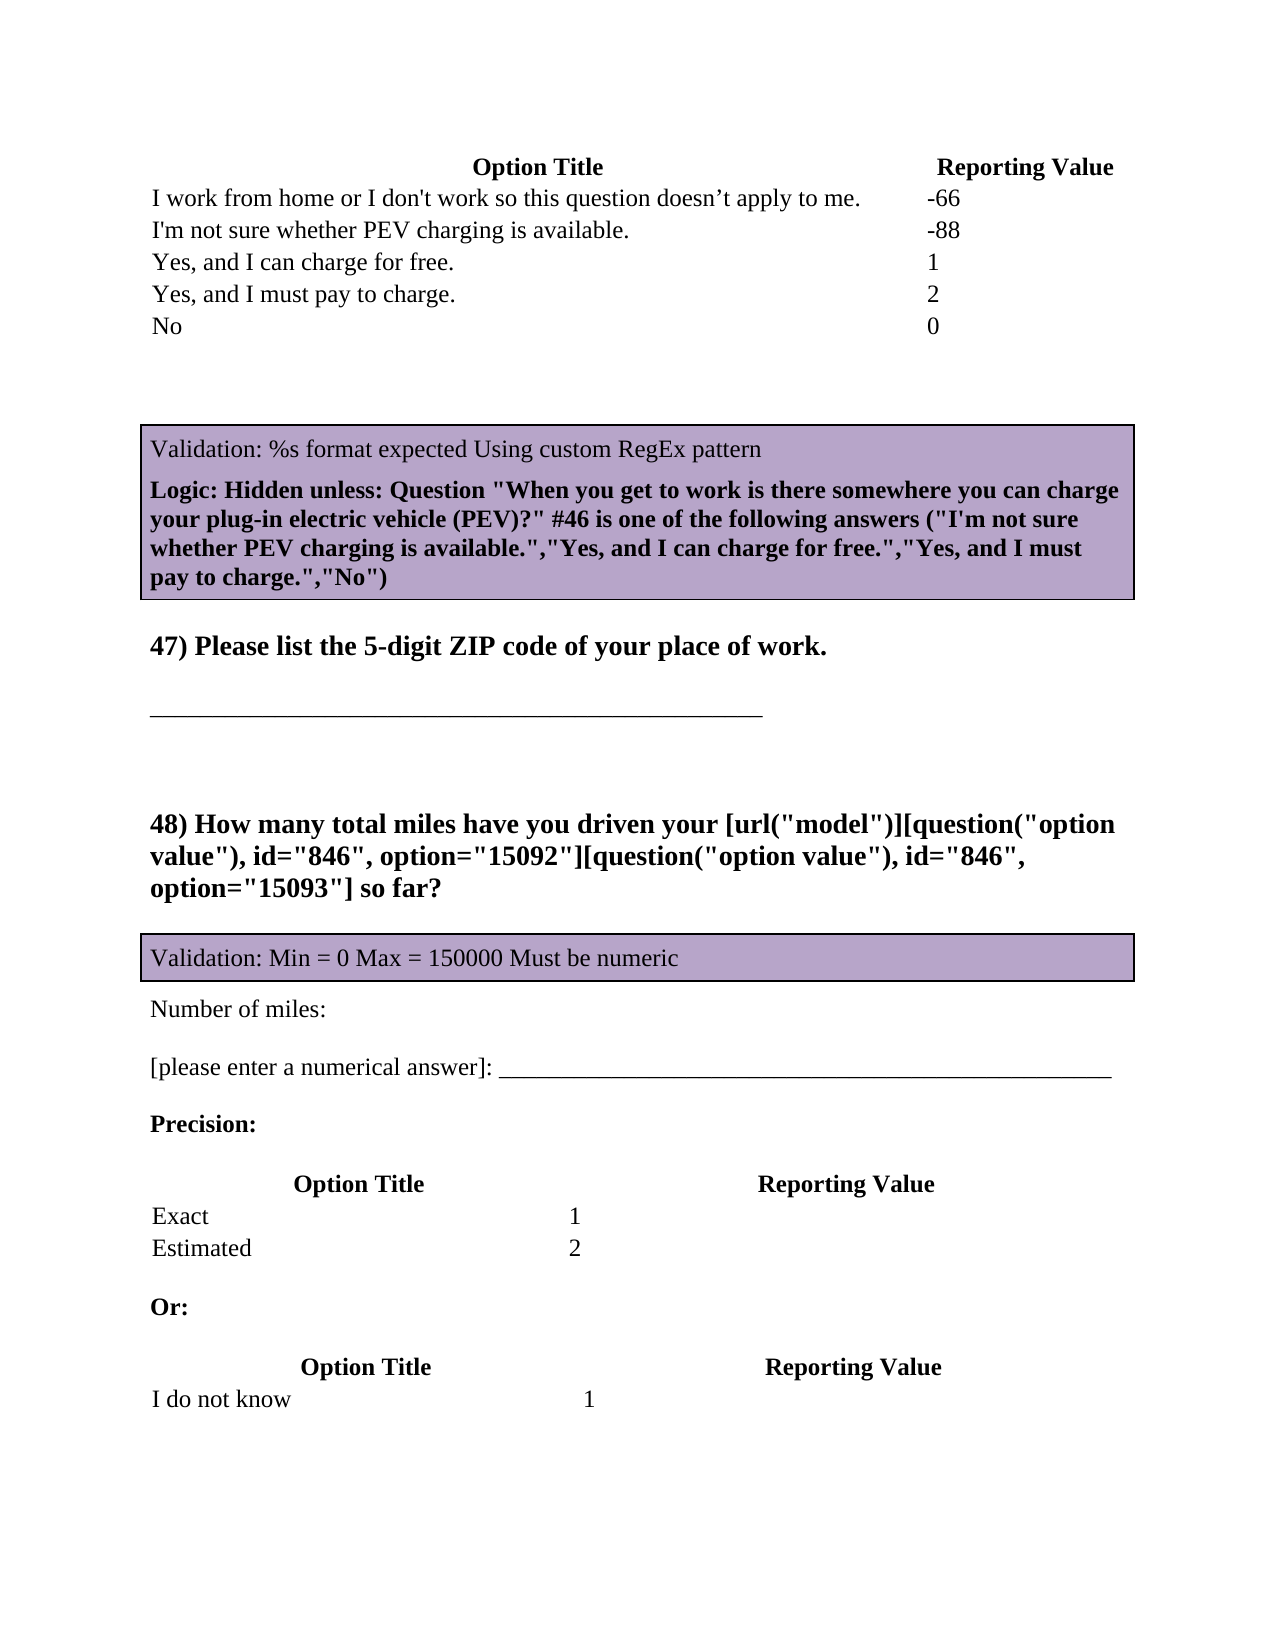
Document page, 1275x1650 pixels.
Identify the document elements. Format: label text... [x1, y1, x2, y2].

table_cell Estimated [150, 1231, 567, 1263]
table_cell 1 [925, 246, 1125, 277]
table_header Option Title [150, 150, 925, 182]
table_cell 1 [567, 1199, 1125, 1231]
table_header Reporting Value [925, 150, 1125, 182]
text Validation: Min = 0 Max = 150000 Must be numeric [142, 935, 1133, 980]
subtitle Or: [150, 1292, 1125, 1321]
text Number of miles: [please enter a numerical answer]: _________________________________________________ [150, 994, 1125, 1080]
subtitle 48) How many total miles have you driven your [url("model")][question("option value"), id="846", option="15092"][question("option value"), id="846", option="15093"] so far? [150, 807, 1125, 904]
table_cell 2 [567, 1231, 1125, 1263]
table_header Reporting Value [567, 1168, 1125, 1199]
table_cell I do not know [150, 1382, 581, 1414]
table_cell -66 [925, 182, 1125, 214]
table_cell 2 [925, 278, 1125, 309]
table_header Option Title [150, 1350, 581, 1382]
table_cell 1 [581, 1382, 1125, 1414]
table_header Option Title [150, 1168, 567, 1199]
text _________________________________________________ [150, 691, 1125, 720]
subtitle 47) Please list the 5-digit ZIP code of your place of work. [150, 629, 1125, 662]
table_header Reporting Value [581, 1350, 1125, 1382]
table_cell Yes, and I must pay to charge. [150, 278, 925, 309]
subtitle Precision: [150, 1109, 1125, 1138]
table_cell I'm not sure whether PEV charging is available. [150, 214, 925, 246]
table_cell Exact [150, 1199, 567, 1231]
text Validation: %s format expected Using custom RegEx pattern [142, 426, 1133, 463]
table_cell Yes, and I can charge for free. [150, 246, 925, 277]
text Logic: Hidden unless: Question "When you get to work is there somewhere you can charge your plug-in electric vehicle (PEV)?" #46 is one of the following answers ("I'm not sure whether PEV charging is available.","Yes, and I can charge for free.","Yes, and I must pay to charge.","No") [142, 465, 1133, 599]
table_cell I work from home or I don't work so this question doesn’t apply to me. [150, 182, 925, 214]
table_cell -88 [925, 214, 1125, 246]
table_cell 0 [925, 309, 1125, 341]
table_cell No [150, 309, 925, 341]
